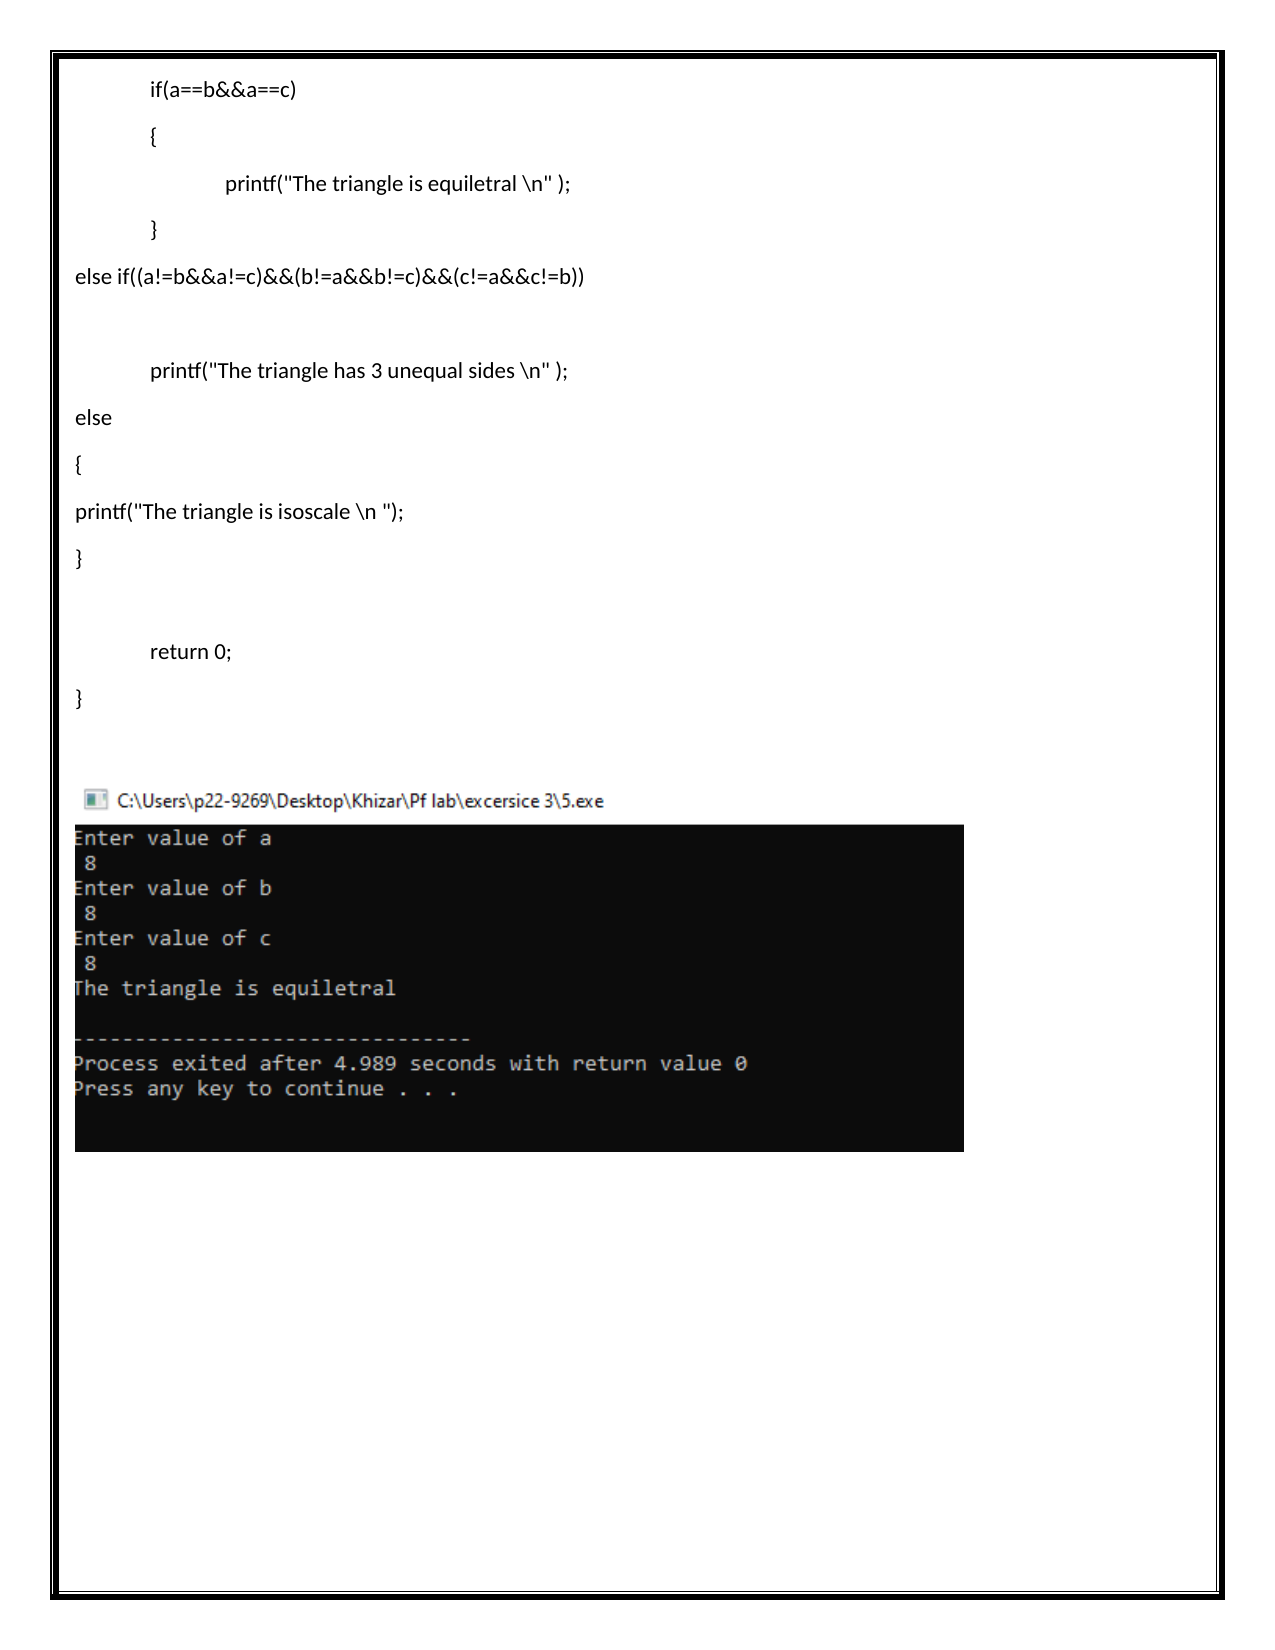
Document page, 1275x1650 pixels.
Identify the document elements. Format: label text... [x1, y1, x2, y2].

text } [75, 544, 1200, 572]
text if(a==b&&a==c) [75, 75, 1200, 103]
text printf("The triangle is equiletral \n" ); [75, 169, 1200, 197]
text else [75, 403, 1200, 431]
text } [75, 684, 1200, 712]
text } [75, 216, 1200, 244]
text printf("The triangle is isoscale \n "); [75, 497, 1200, 525]
picture [75, 778, 964, 1152]
text else if((a!=b&&a!=c)&&(b!=a&&b!=c)&&(c!=a&&c!=b)) [75, 262, 1200, 291]
text { [75, 450, 1200, 478]
text { [75, 122, 1200, 150]
text return 0; [75, 637, 1200, 666]
text printf("The triangle has 3 unequal sides \n" ); [75, 356, 1200, 384]
